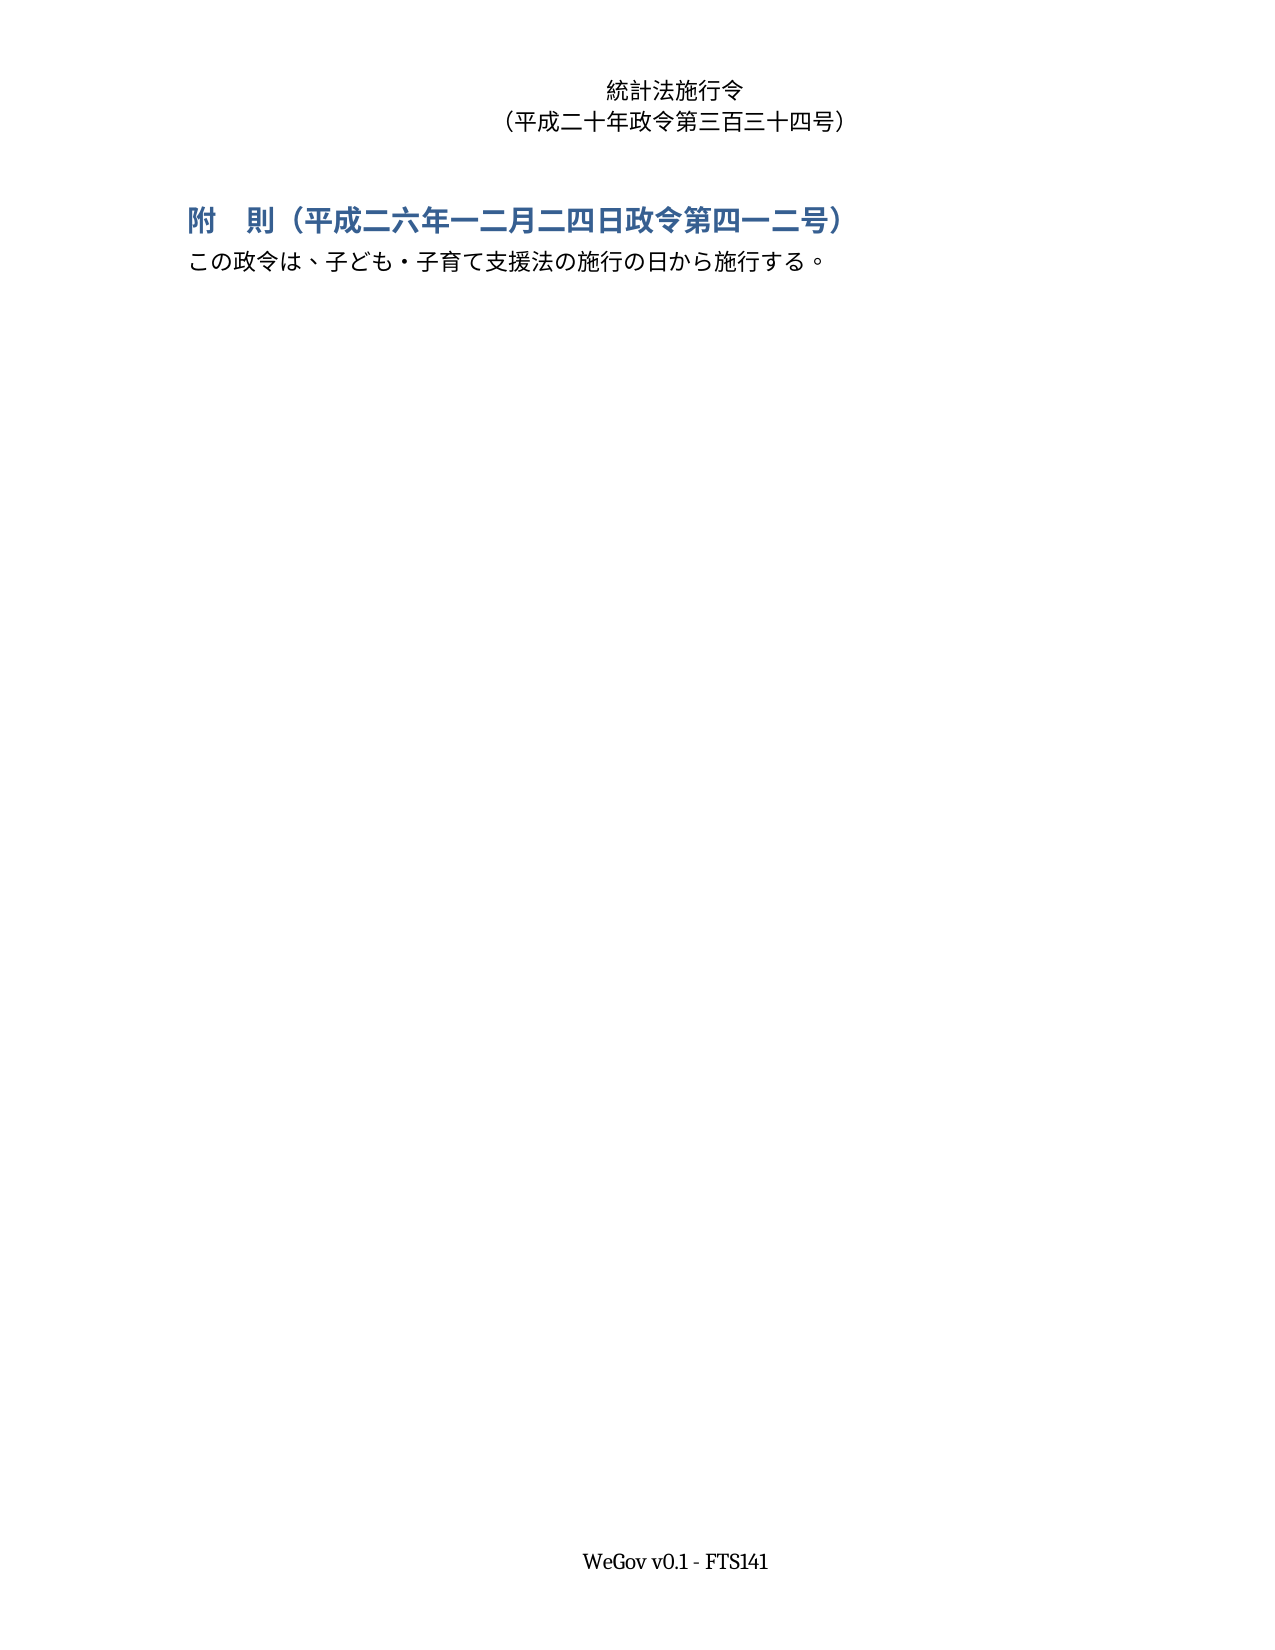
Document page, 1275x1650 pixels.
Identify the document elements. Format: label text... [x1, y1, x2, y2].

subtitle 附 則（平成二六年一二月二四日政令第四一二号） [187, 200, 1087, 240]
text この政令は、子ども・子育て支援法の施行の日から施行する。 [187, 246, 1087, 277]
